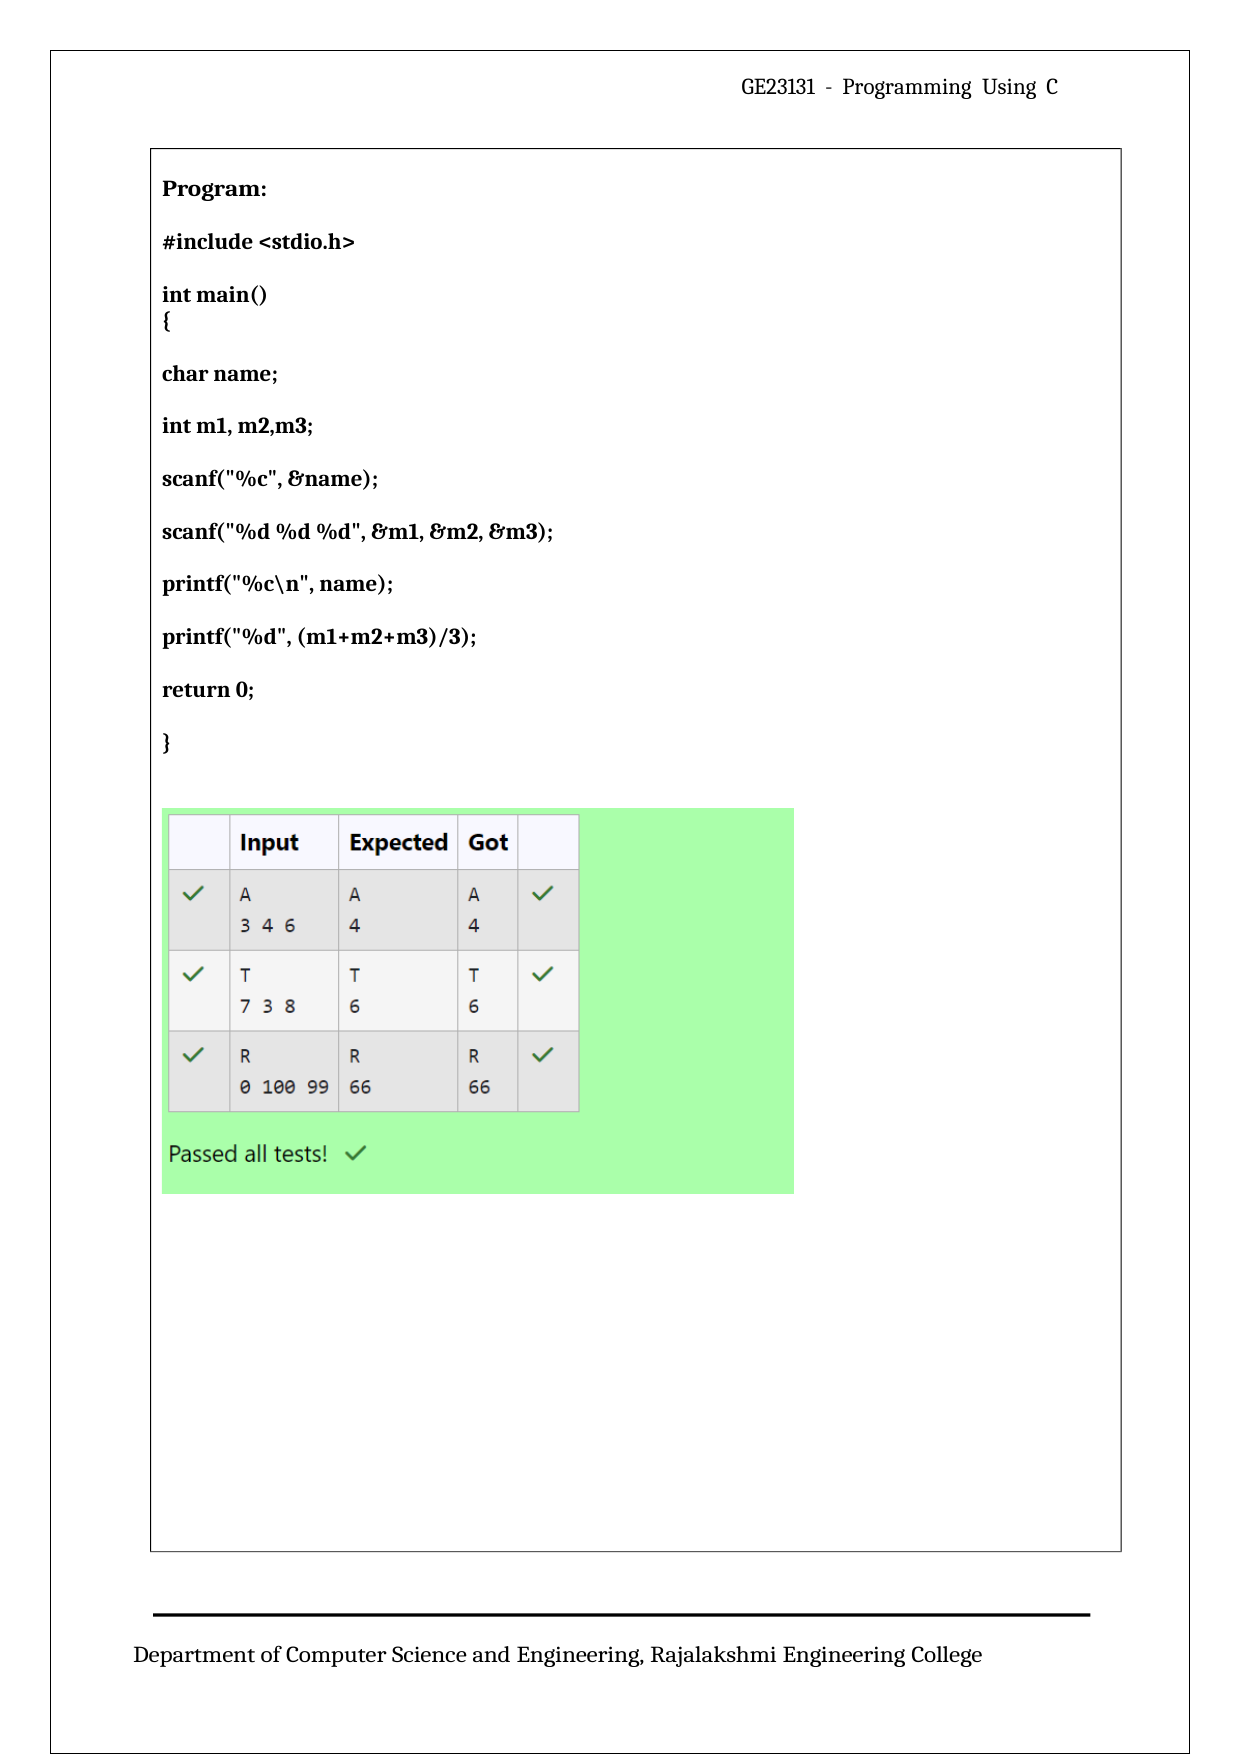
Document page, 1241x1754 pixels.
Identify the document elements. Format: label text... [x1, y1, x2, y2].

subtitle scanf("%d %d %d", &m1, &m2, &m3); [162, 518, 1137, 545]
subtitle char name; [162, 360, 1137, 387]
subtitle Program: [162, 176, 1137, 202]
subtitle int m1, m2,m3; [162, 413, 1137, 439]
subtitle printf("%d", (m1+m2+m3)/3); [162, 624, 1137, 650]
subtitle { [162, 308, 1137, 334]
text Department of Computer Science and Engineering, Rajalakshmi Engineering College [133, 1642, 1137, 1668]
subtitle int main() [162, 281, 1137, 308]
subtitle scanf("%c", &name); [162, 466, 1137, 492]
subtitle printf("%c\n", name); [162, 571, 1137, 598]
subtitle return 0; [162, 677, 1137, 703]
subtitle #include <stdio.h> [162, 229, 1137, 255]
picture [161, 808, 794, 1194]
subtitle } [162, 729, 1137, 756]
